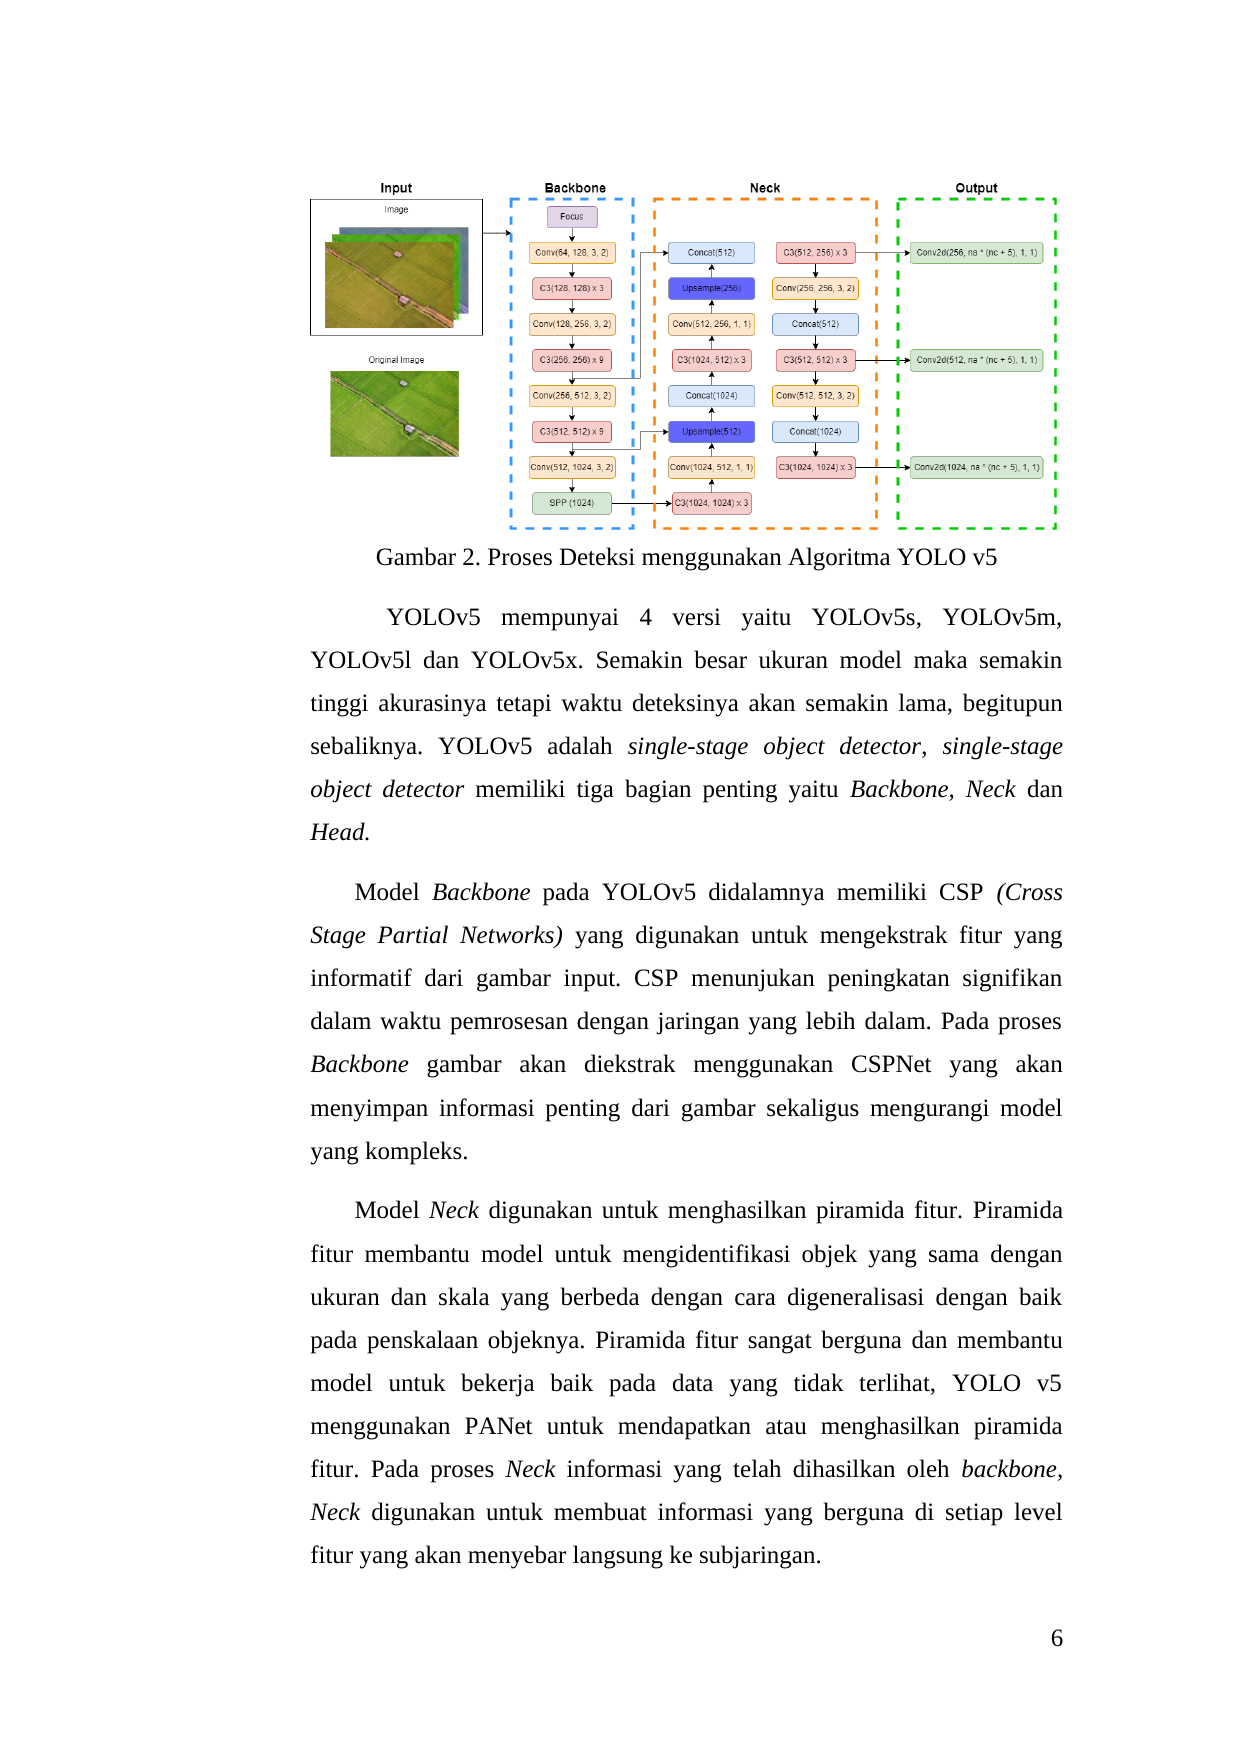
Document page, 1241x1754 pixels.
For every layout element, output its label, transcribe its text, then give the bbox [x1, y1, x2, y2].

text Gambar 2. Proses Deteksi menggunakan Algoritma YOLO v5 [310, 542, 1063, 571]
picture [310, 177, 1057, 530]
text Model Neck digunakan untuk menghasilkan piramida fitur. Piramida fitur membantu model untuk mengidentifikasi objek yang sama dengan ukuran dan skala yang berbeda dengan cara digeneralisasi dengan baik pada penskalaan objeknya. Piramida fitur sangat berguna dan membantu model untuk bekerja baik pada data yang tidak terlihat, YOLO v5 menggunakan PANet untuk mendapatkan atau menghasilkan piramida fitur. Pada proses Neck informasi yang telah dihasilkan oleh backbone, Neck digunakan untuk membuat informasi yang berguna di setiap level fitur yang akan menyebar langsung ke subjaringan. [310, 1196, 1063, 1569]
text Model Backbone pada YOLOv5 didalamnya memiliki CSP (Cross Stage Partial Networks) yang digunakan untuk mengekstrak fitur yang informatif dari gambar input. CSP menunjukan peningkatan signifikan dalam waktu pemrosesan dengan jaringan yang lebih dalam. Pada proses Backbone gambar akan diekstrak menggunakan CSPNet yang akan menyimpan informasi penting dari gambar sekaligus mengurangi model yang kompleks. [310, 877, 1063, 1164]
text YOLOv5 mempunyai 4 versi yaitu YOLOv5s, YOLOv5m, YOLOv5l dan YOLOv5x. Semakin besar ukuran model maka semakin tinggi akurasinya tetapi waktu deteksinya akan semakin lama, begitupun sebaliknya. YOLOv5 adalah single-stage object detector, single-stage object detector memiliki tiga bagian penting yaitu Backbone, Neck dan Head. [310, 602, 1063, 846]
